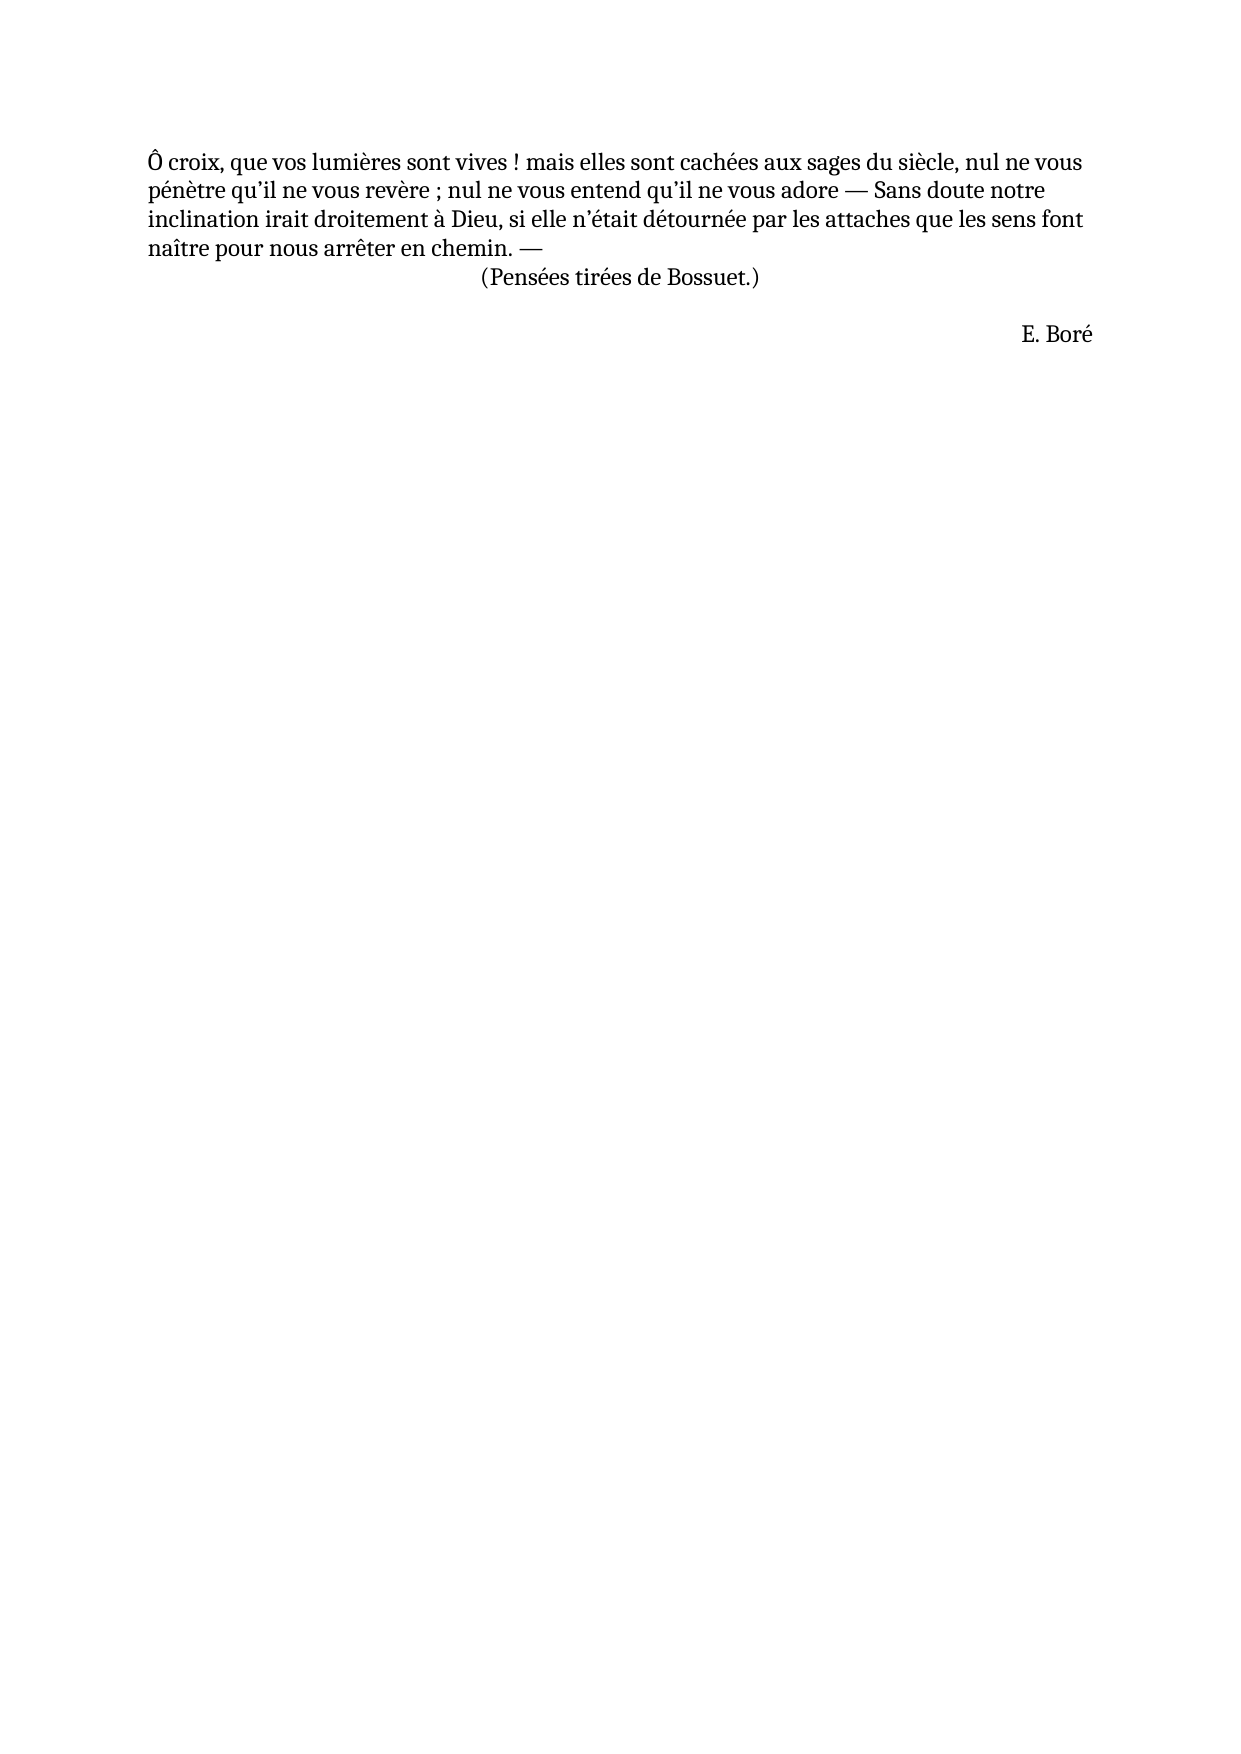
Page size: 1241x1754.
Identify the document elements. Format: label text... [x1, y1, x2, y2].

text E. Boré [148, 320, 1093, 349]
text (Pensées tirées de Bossuet.) [148, 263, 1093, 291]
text Ô croix, que vos lumières sont vives ! mais elles sont cachées aux sages du siècle, nul ne vous pénètre qu’il ne vous revère ; nul ne vous entend qu’il ne vous adore — Sans doute notre inclination irait droitement à Dieu, si elle n’était détournée par les attaches que les sens font naître pour nous arrêter en chemin. — [148, 148, 1093, 263]
